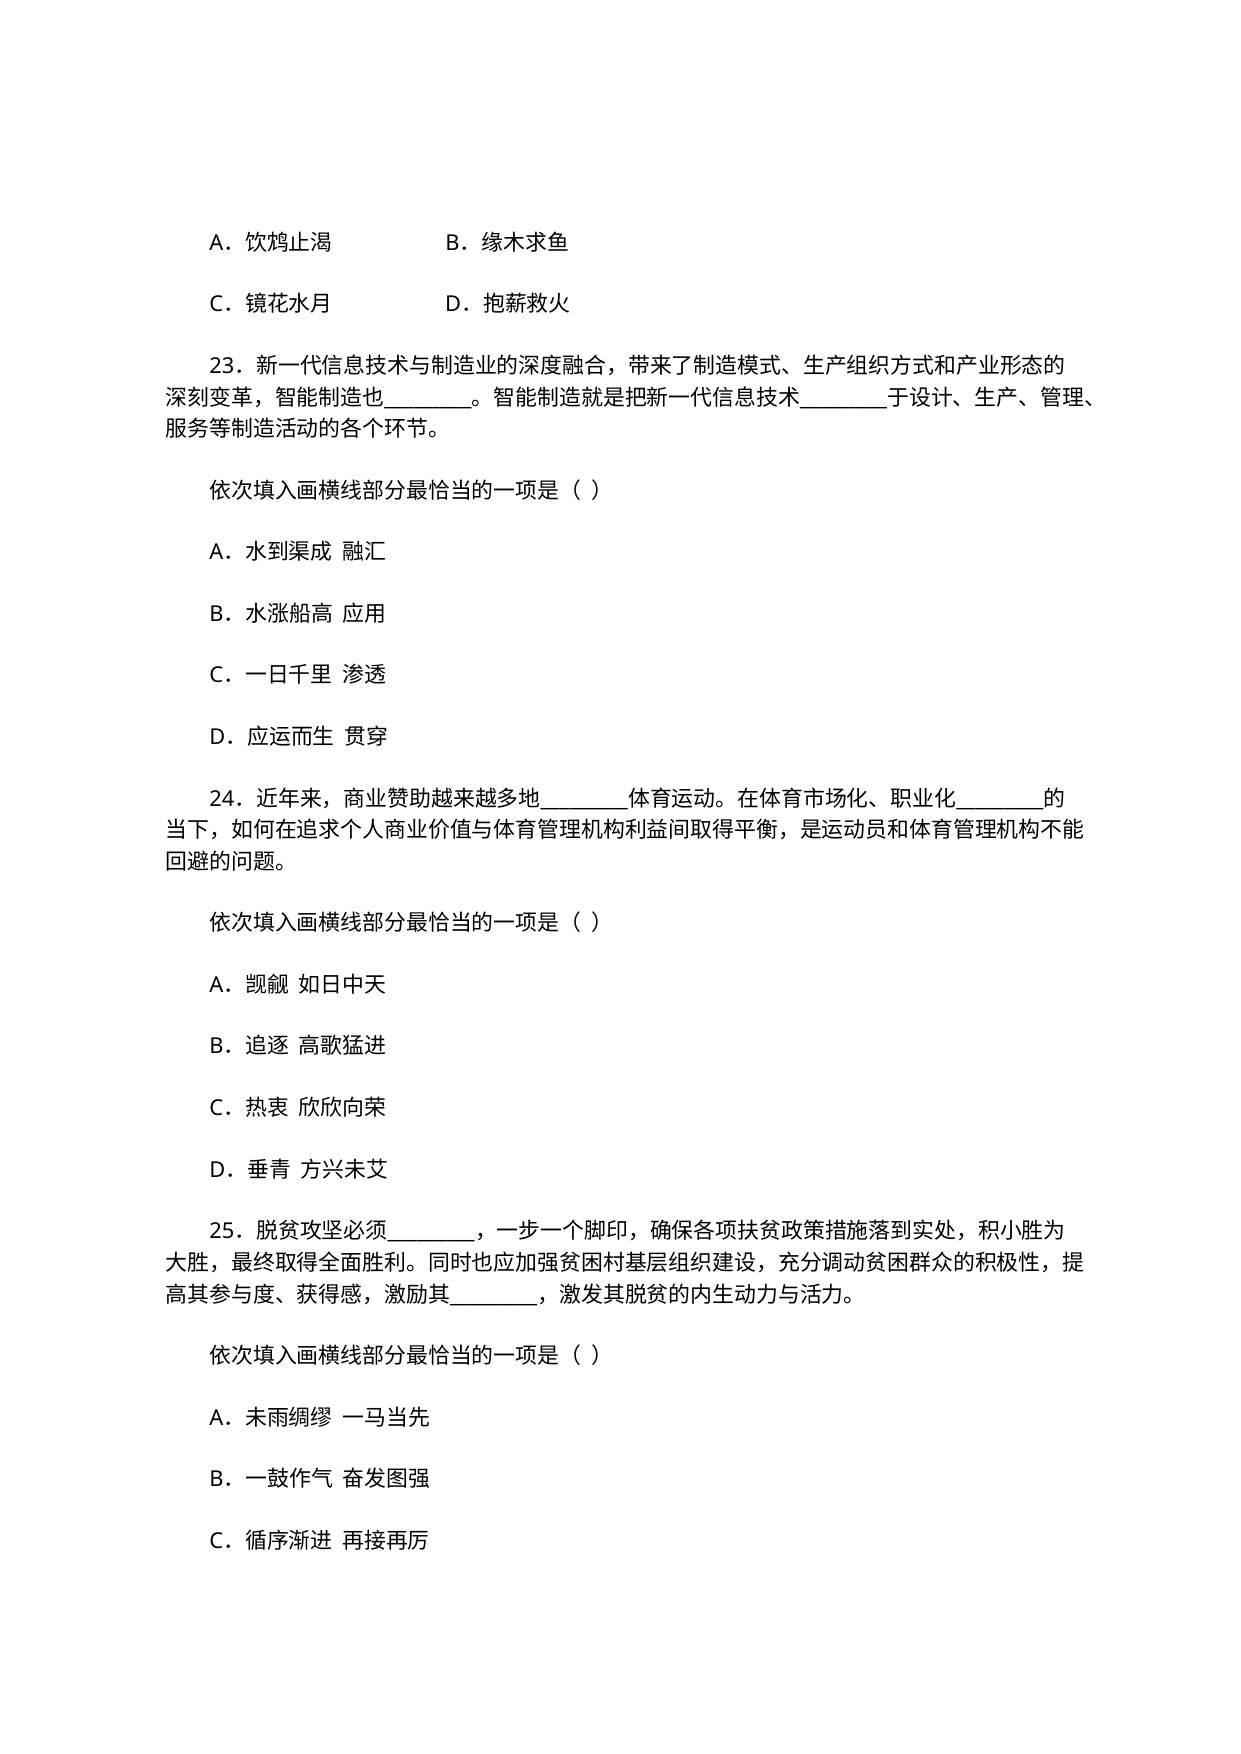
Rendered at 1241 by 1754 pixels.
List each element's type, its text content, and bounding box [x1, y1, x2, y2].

text A．觊觎 如日中天 [165, 937, 1087, 999]
text A．未雨绸缪 一马当先 [165, 1370, 1087, 1431]
text B．一鼓作气 奋发图强 [165, 1431, 1087, 1493]
text C．热衷 欣欣向荣 [165, 1060, 1087, 1122]
text C．一日千里 渗透 [165, 628, 1087, 689]
text A．水到渠成 融汇 [165, 504, 1087, 566]
text C．循序渐进 再接再厉 [165, 1493, 1087, 1554]
text 23．新一代信息技术与制造业的深度融合，带来了制造模式、生产组织方式和产业形态的深刻变革，智能制造也_________。智能制造就是把新一代信息技术_________于设计、生产、管理、服务等制造活动的各个环节。 [165, 318, 1087, 443]
text C．镜花水月 D．抱薪救火 [165, 256, 1087, 318]
text 24．近年来，商业赞助越来越多地_________体育运动。在体育市场化、职业化_________的当下，如何在追求个人商业价值与体育管理机构利益间取得平衡，是运动员和体育管理机构不能回避的问题。 [165, 751, 1087, 876]
text B．水涨船高 应用 [165, 566, 1087, 628]
text A．饮鸩止渴 B．缘木求鱼 [165, 195, 1087, 256]
text D．应运而生 贯穿 [165, 689, 1087, 751]
text D．垂青 方兴未艾 [165, 1122, 1087, 1183]
text B．追逐 高歌猛进 [165, 999, 1087, 1060]
text 依次填入画横线部分最恰当的一项是（ ） [165, 443, 1087, 504]
text 依次填入画横线部分最恰当的一项是（ ） [165, 876, 1087, 937]
text 依次填入画横线部分最恰当的一项是（ ） [165, 1308, 1087, 1370]
text 25．脱贫攻坚必须_________，一步一个脚印，确保各项扶贫政策措施落到实处，积小胜为大胜，最终取得全面胜利。同时也应加强贫困村基层组织建设，充分调动贫困群众的积极性，提高其参与度、获得感，激励其_________，激发其脱贫的内生动力与活力。 [165, 1183, 1087, 1308]
